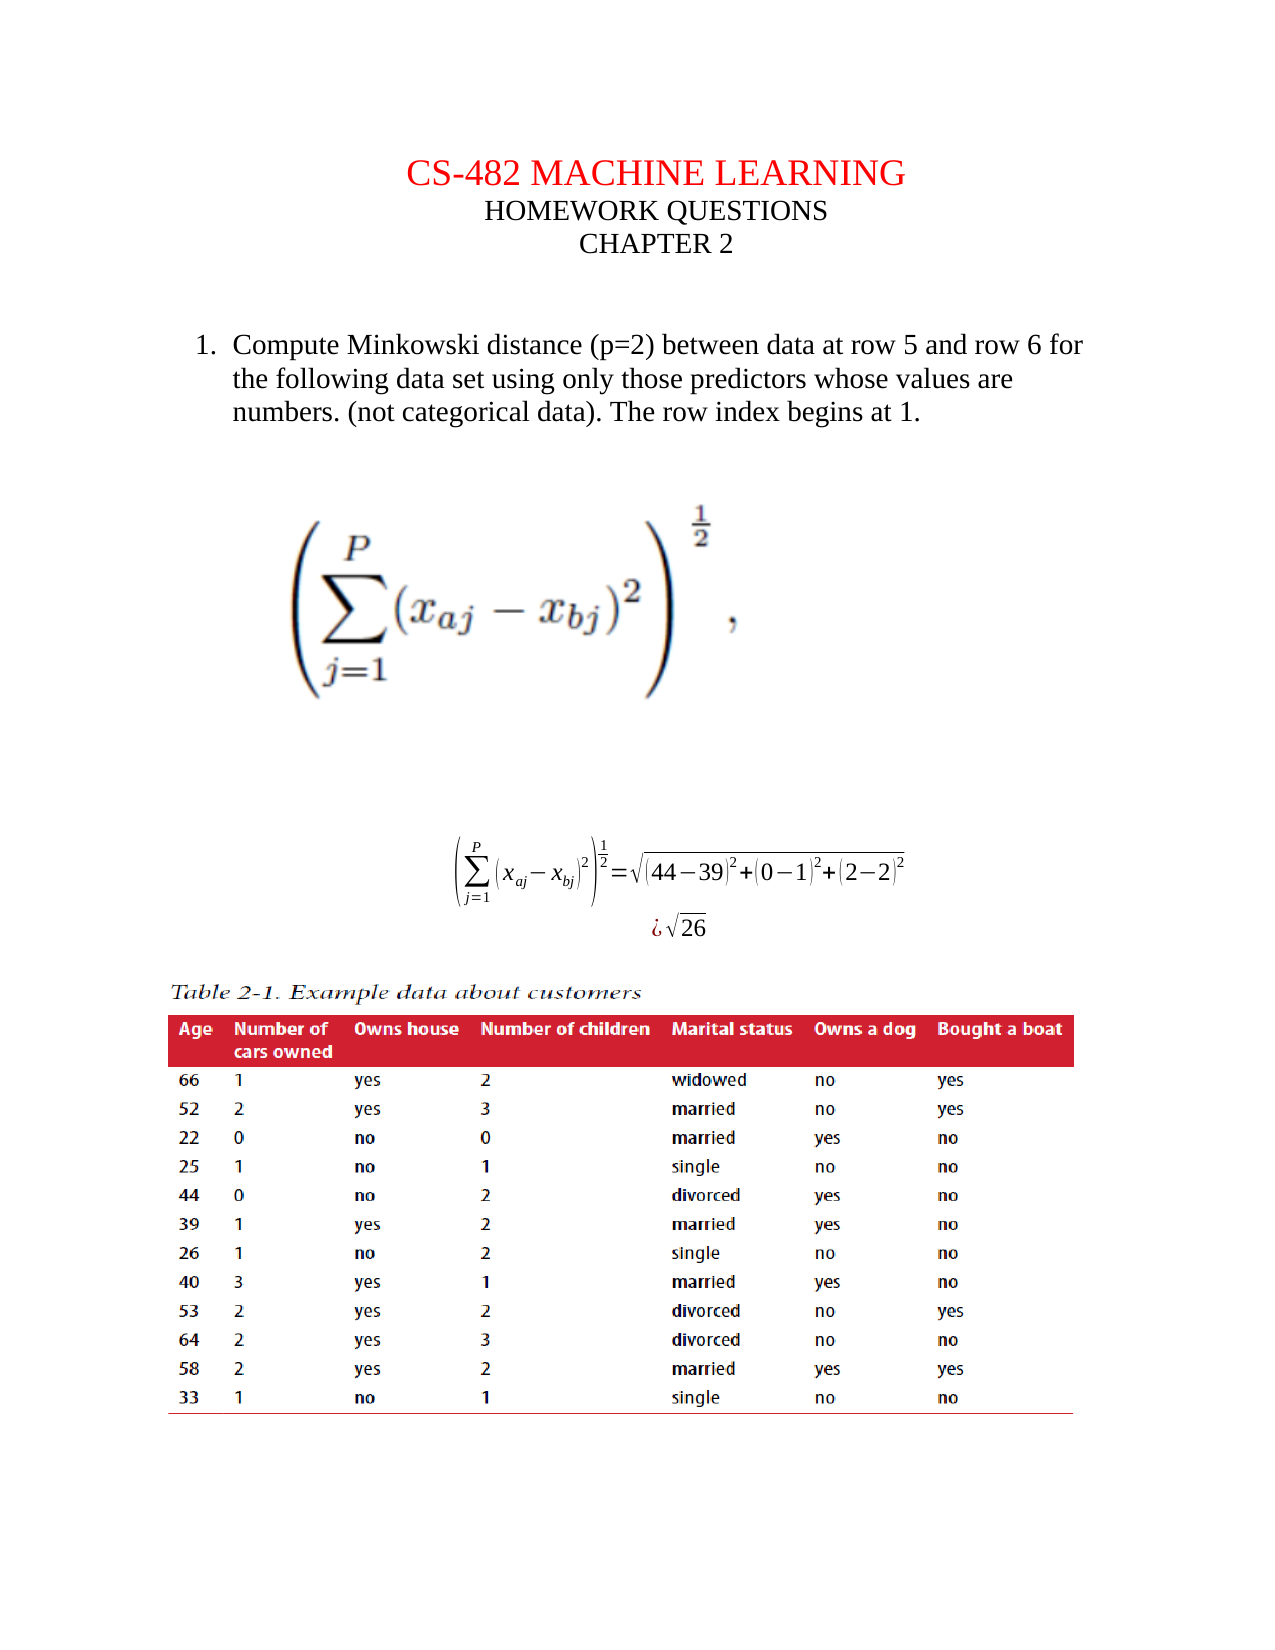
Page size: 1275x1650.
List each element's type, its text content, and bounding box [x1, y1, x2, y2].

list Compute Minkowski distance (p=2) between data at row 5 and row 6 for the following data set using only those predictors whose values are numbers. (not categorical data). The row index begins at 1. [195, 327, 1125, 428]
text CHAPTER 2 [187, 227, 1125, 294]
text HOMEWORK QUESTIONS [187, 193, 1125, 227]
picture [232, 461, 825, 768]
text CS-482 MACHINE LEARNING [187, 150, 1125, 193]
